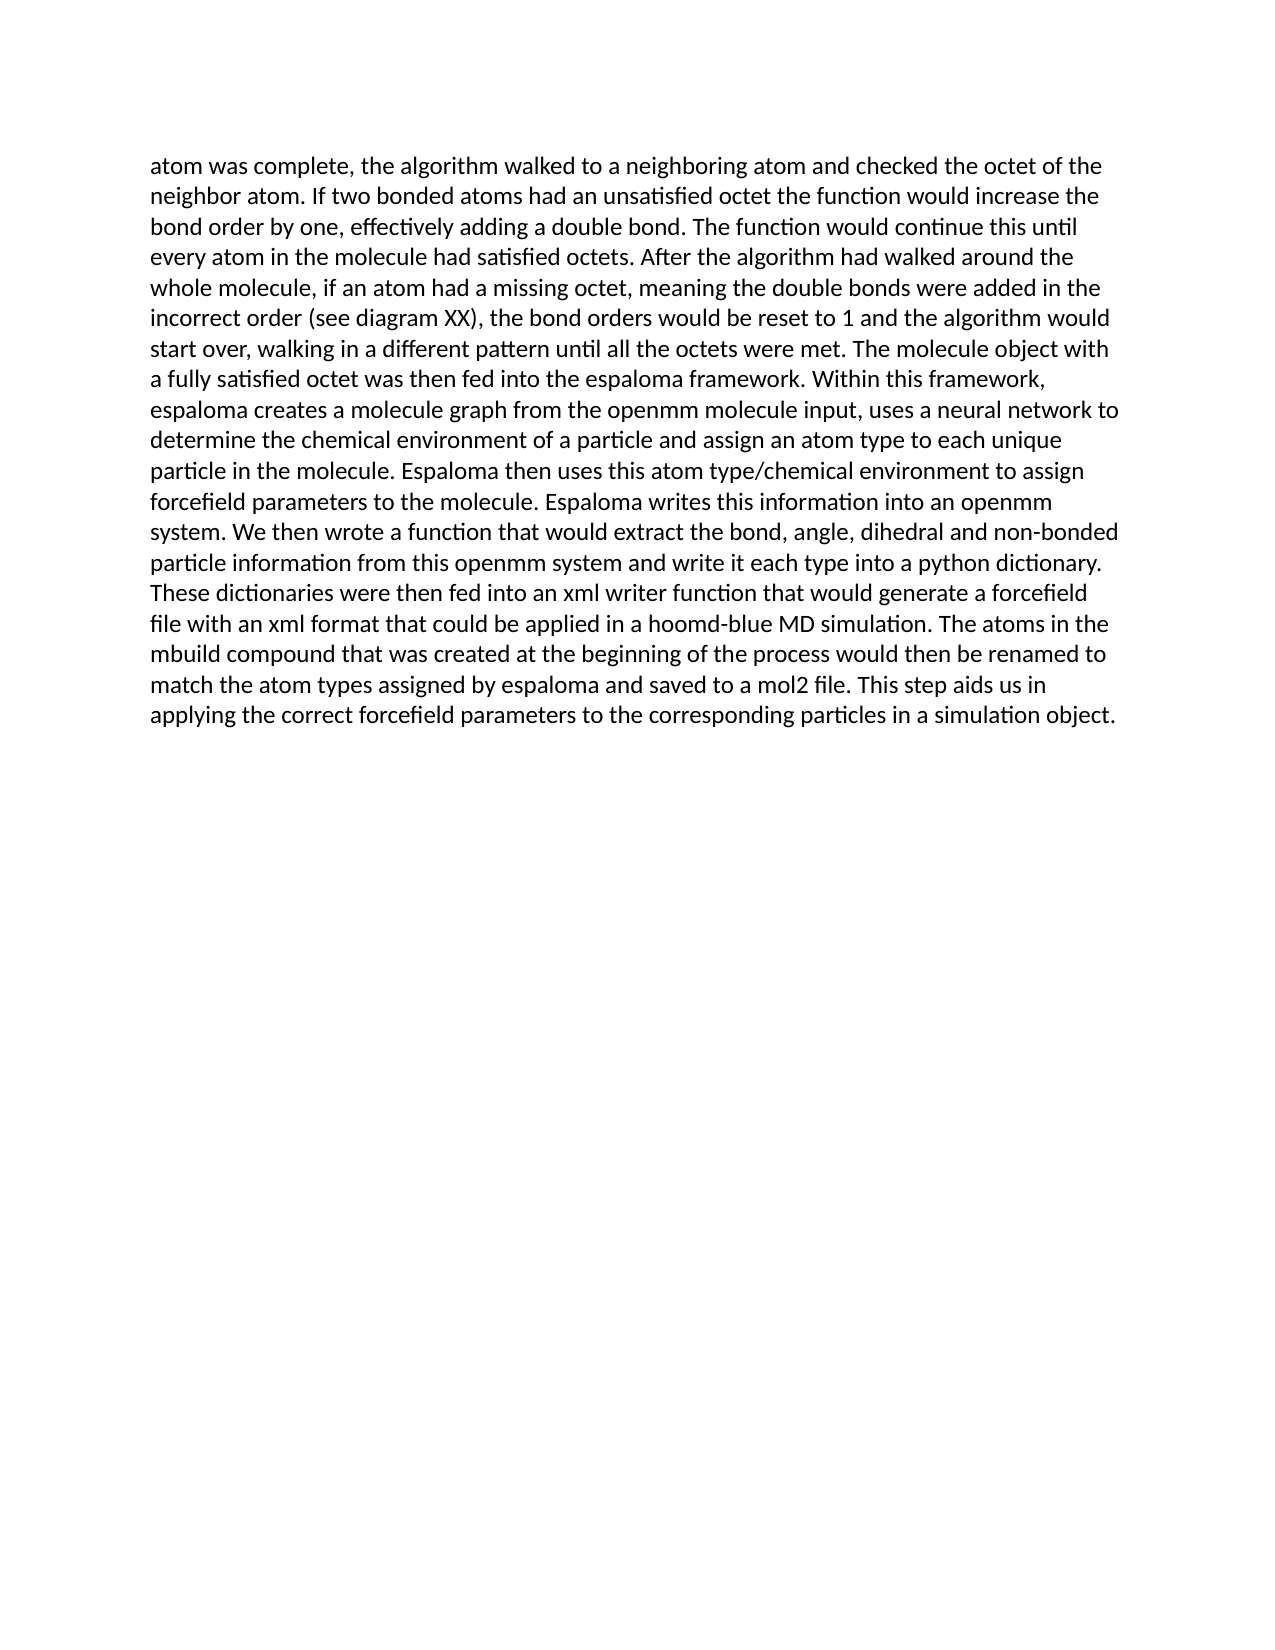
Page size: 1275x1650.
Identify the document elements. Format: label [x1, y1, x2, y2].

text [150, 150, 1125, 730]
